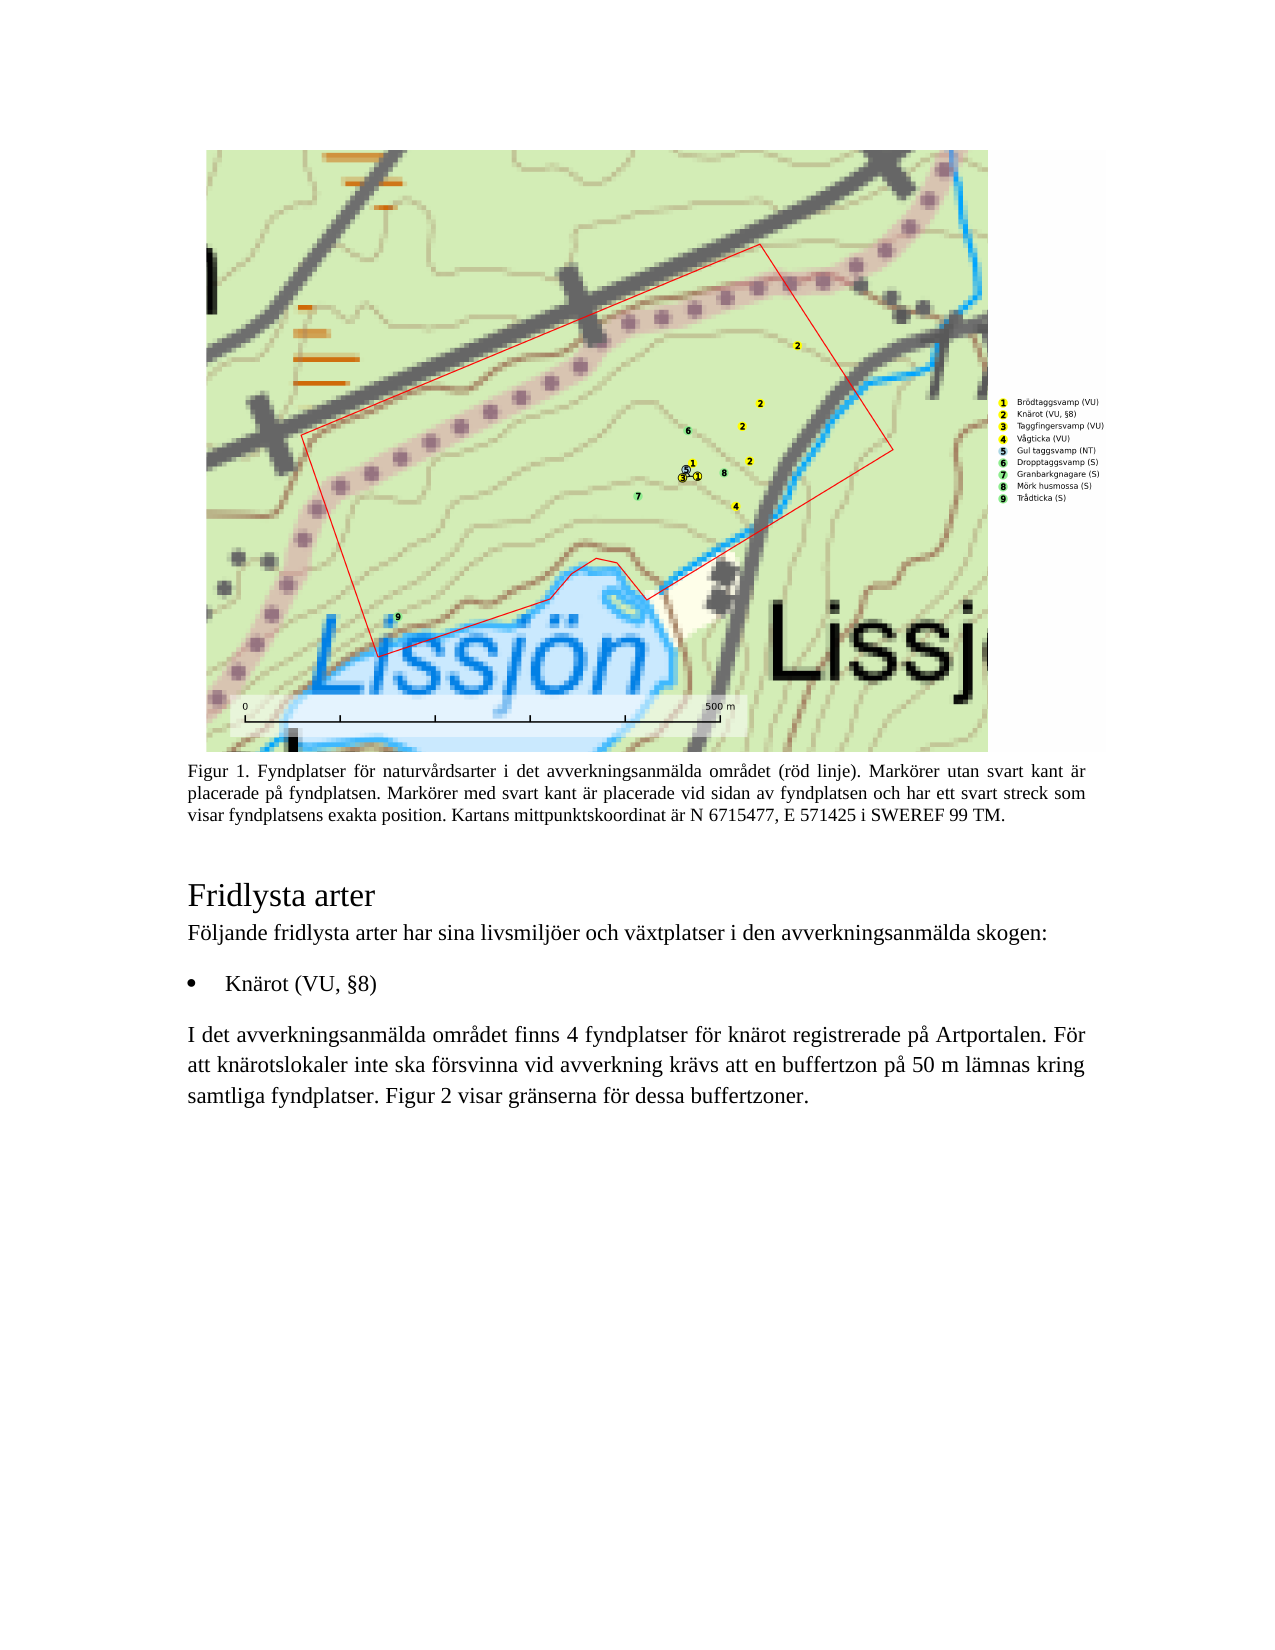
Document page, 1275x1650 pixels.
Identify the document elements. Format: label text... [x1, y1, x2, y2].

subtitle Fridlysta arter [187, 875, 1087, 913]
text Figur 1. Fyndplatser för naturvårdsarter i det avverkningsanmälda området (röd linje). Markörer utan svart kant är placerade på fyndplatsen. Markörer med svart kant är placerade vid sidan av fyndplatsen och har ett svart streck som visar fyndplatsens exakta position. Kartans mittpunktskoordinat är N 6715477, E 571425 i SWEREF 99 TM. [187, 760, 1087, 825]
list Knärot (VU, §8) [187, 970, 1087, 997]
text Följande fridlysta arter har sina livsmiljöer och växtplatser i den avverkningsanmälda skogen: [187, 919, 1087, 946]
picture [206, 150, 1107, 752]
text I det avverkningsanmälda området finns 4 fyndplatser för knärot registrerade på Artportalen. För att knärotslokaler inte ska försvinna vid avverkning krävs att en buffertzon på 50 m lämnas kring samtliga fyndplatser. Figur 2 visar gränserna för dessa buffertzoner. [187, 1021, 1087, 1108]
